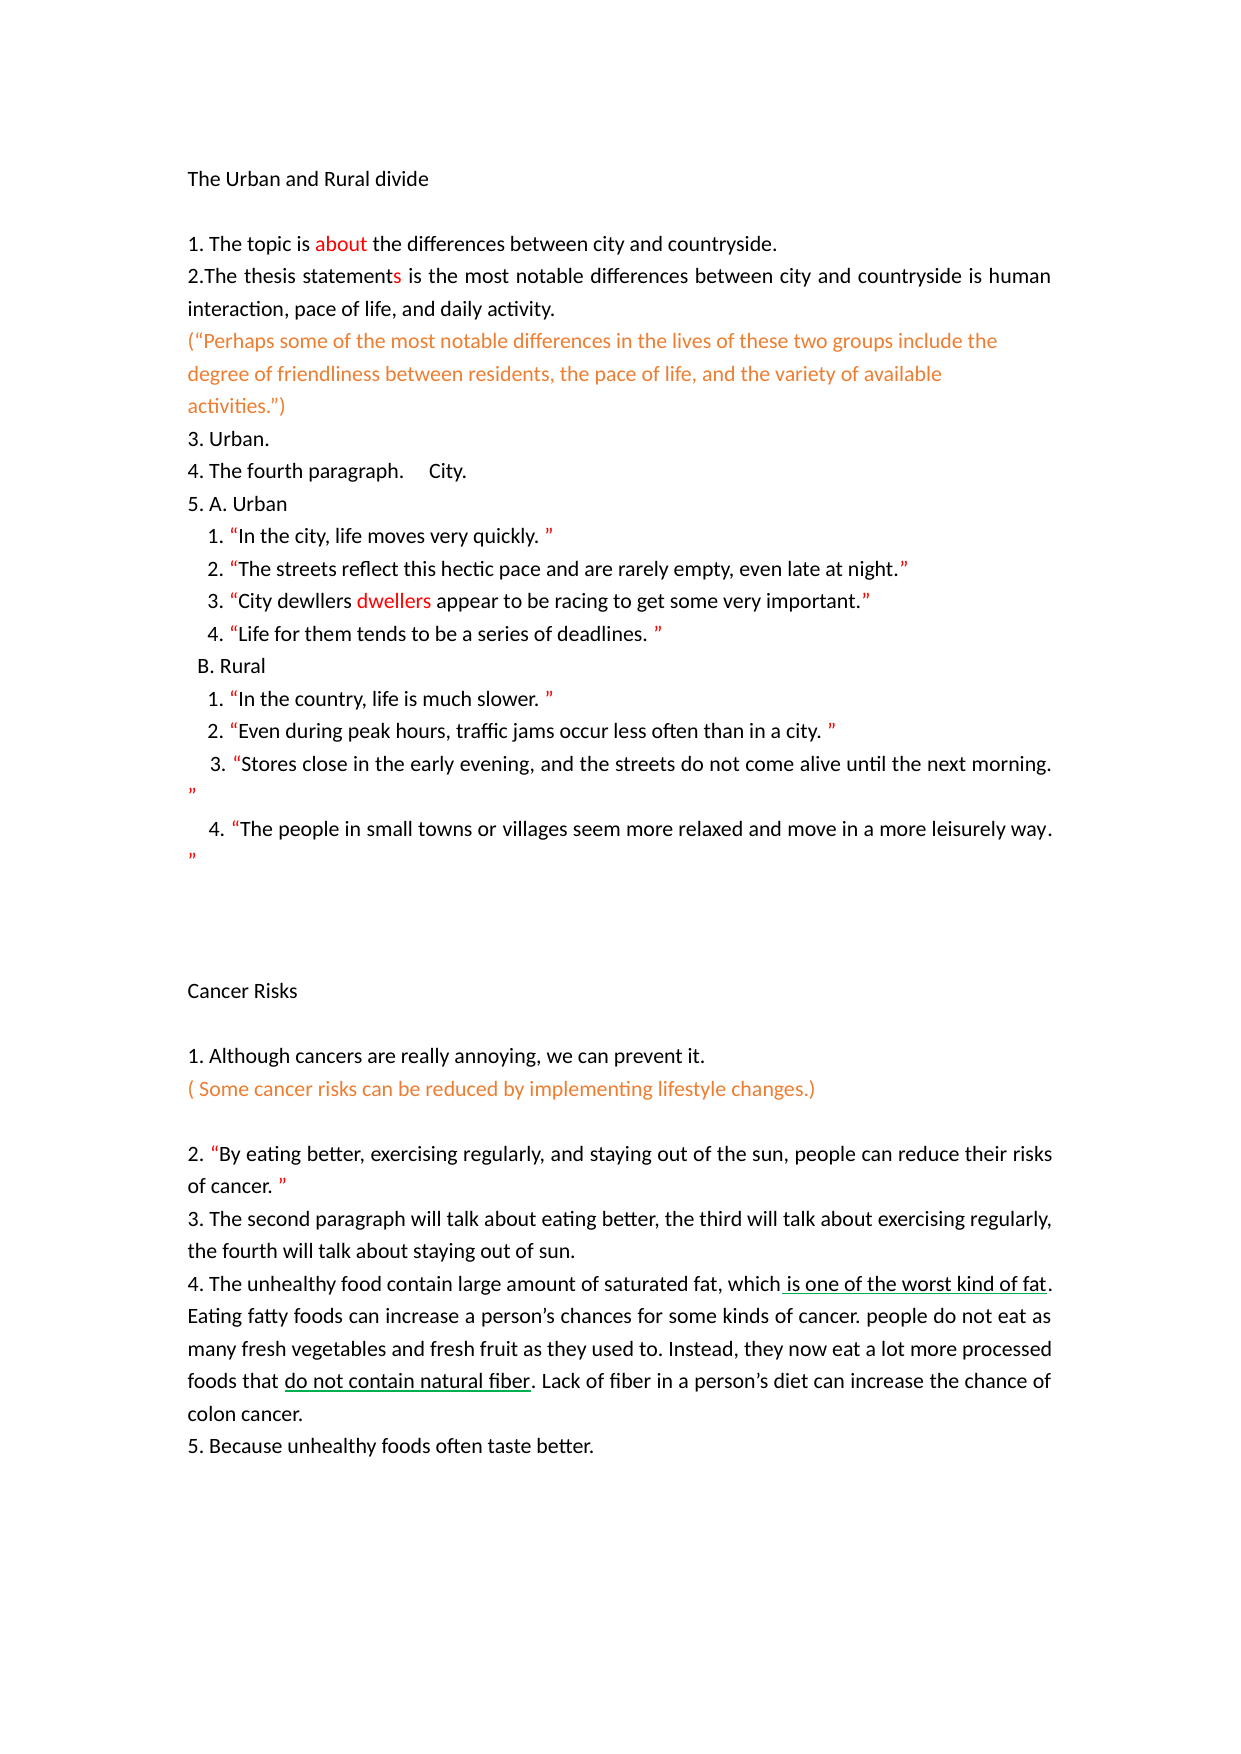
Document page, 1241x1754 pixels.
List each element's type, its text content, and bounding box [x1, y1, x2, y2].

text (“Perhaps some of the most notable differences in the lives of these two groups include the [187, 324, 1053, 357]
text The Urban and Rural divide [187, 162, 1053, 194]
text 1. Although cancers are really annoying, we can prevent it. [187, 1039, 1053, 1072]
text 3. “City dewllers dwellers appear to be racing to get some very important.” [187, 584, 1053, 617]
text 1. “In the city, life moves very quickly. ” [187, 519, 1053, 552]
text 3. Urban. [187, 422, 1053, 454]
text activities.”) [187, 389, 1053, 422]
text 4. “The people in small towns or villages seem more relaxed and move in a more leisurely way. ” [187, 812, 1053, 877]
text 4. “Life for them tends to be a series of deadlines. ” [187, 617, 1053, 649]
text degree of friendliness between residents, the pace of life, and the variety of available [187, 357, 1053, 389]
text 5. A. Urban [187, 487, 1053, 519]
text 2. “The streets reflect this hectic pace and are rarely empty, even late at night.” [187, 552, 1053, 584]
text 1. The topic is about the differences between city and countryside. [187, 227, 1053, 259]
text 5. Because unhealthy foods often taste better. [187, 1429, 1053, 1462]
text 3. The second paragraph will talk about eating better, the third will talk about exercising regularly, the fourth will talk about staying out of sun. [187, 1202, 1053, 1267]
text 2.The thesis statements is the most notable differences between city and countryside is human interaction, pace of life, and daily activity. [187, 259, 1053, 324]
text 3. “Stores close in the early evening, and the streets do not come alive until the next morning. ” [187, 747, 1053, 812]
text 4. The unhealthy food contain large amount of saturated fat, which is one of the worst kind of fat. Eating fatty foods can increase a person’s chances for some kinds of cancer. people do not eat as many fresh vegetables and fresh fruit as they used to. Instead, they now eat a lot more processed foods that do not contain natural fiber. Lack of fiber in a person’s diet can increase the chance of colon cancer. [187, 1267, 1053, 1429]
text ( Some cancer risks can be reduced by implementing lifestyle changes.) [187, 1072, 1053, 1104]
text 2. “By eating better, exercising regularly, and staying out of the sun, people can reduce their risks of cancer. ” [187, 1137, 1053, 1202]
text 2. “Even during peak hours, traffic jams occur less often than in a city. ” [187, 714, 1053, 747]
text B. Rural [187, 649, 1053, 682]
text Cancer Risks [187, 974, 1053, 1007]
text 1. “In the country, life is much slower. ” [187, 682, 1053, 714]
text 4. The fourth paragraph. City. [187, 454, 1053, 487]
